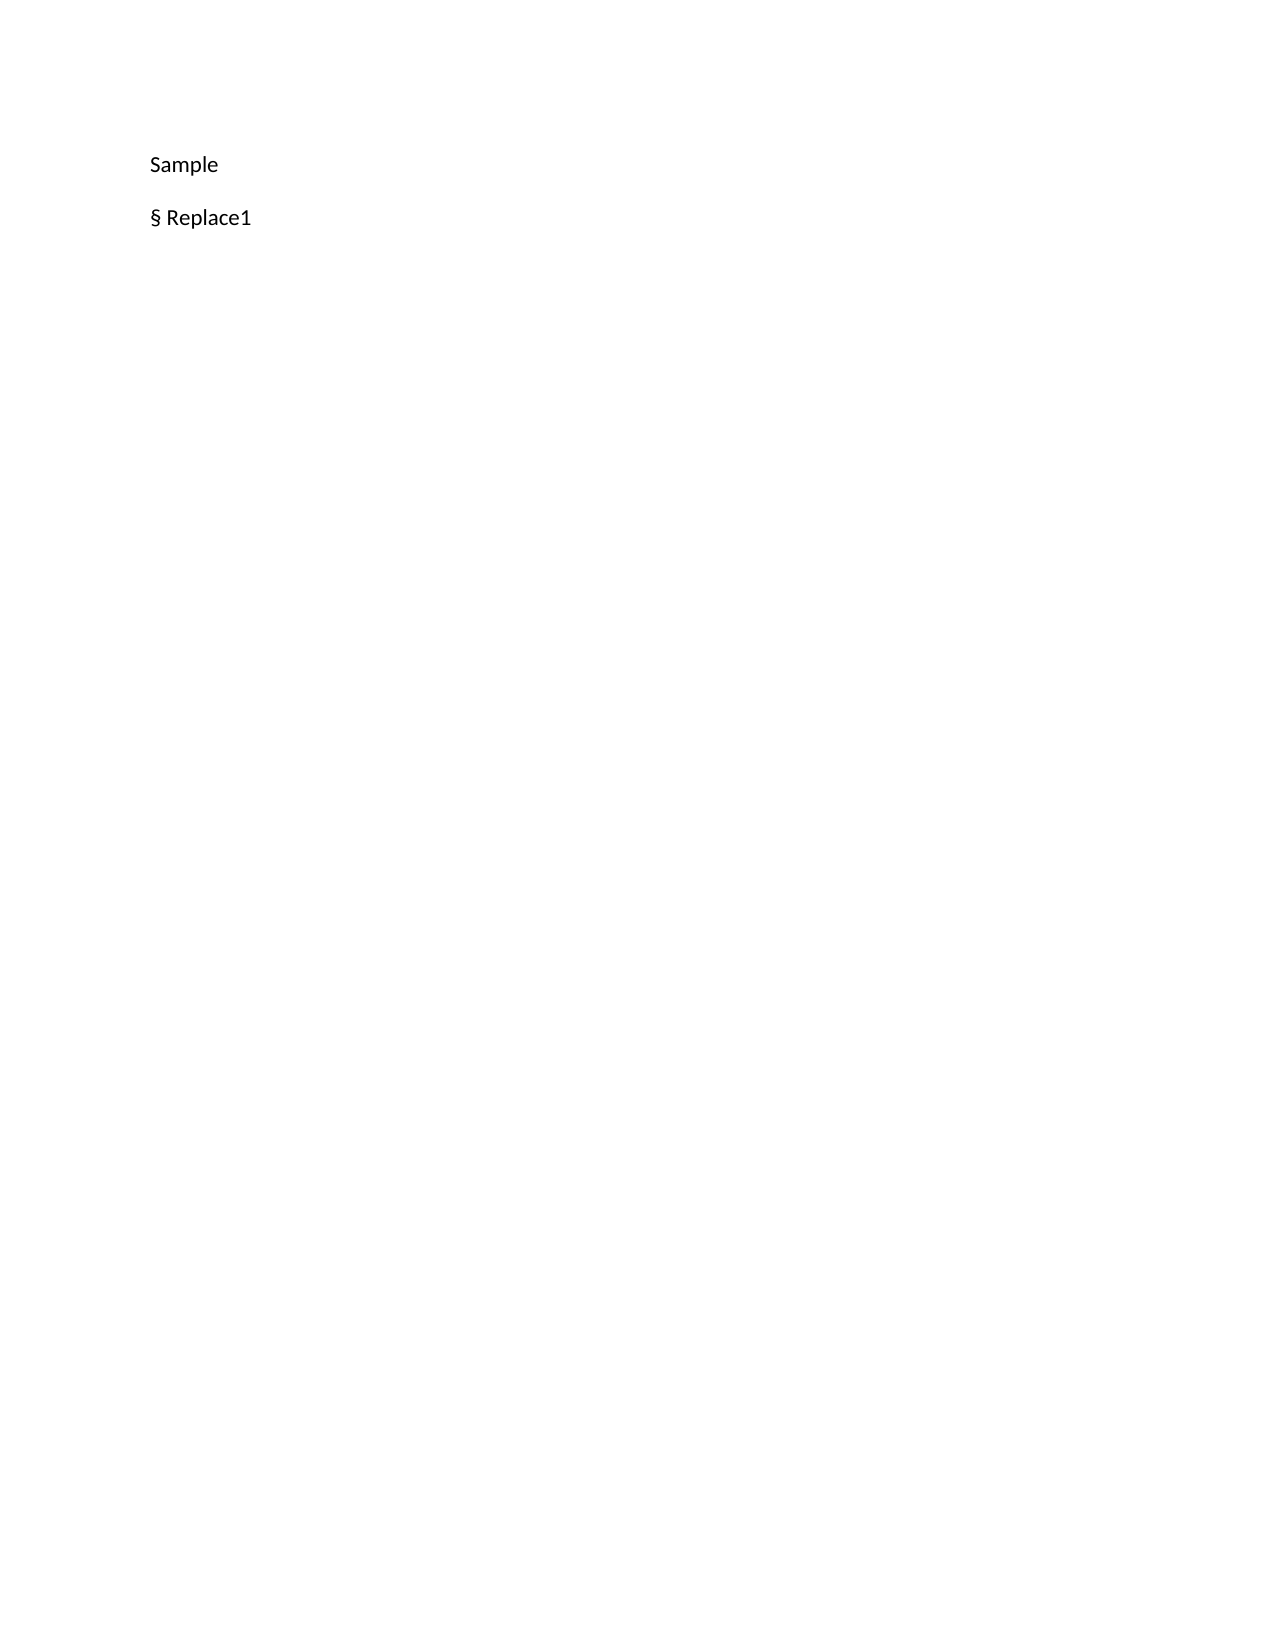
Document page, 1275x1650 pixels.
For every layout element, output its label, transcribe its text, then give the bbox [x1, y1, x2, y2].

text § Replace1 [150, 203, 1125, 231]
text Sample [150, 150, 1125, 178]
